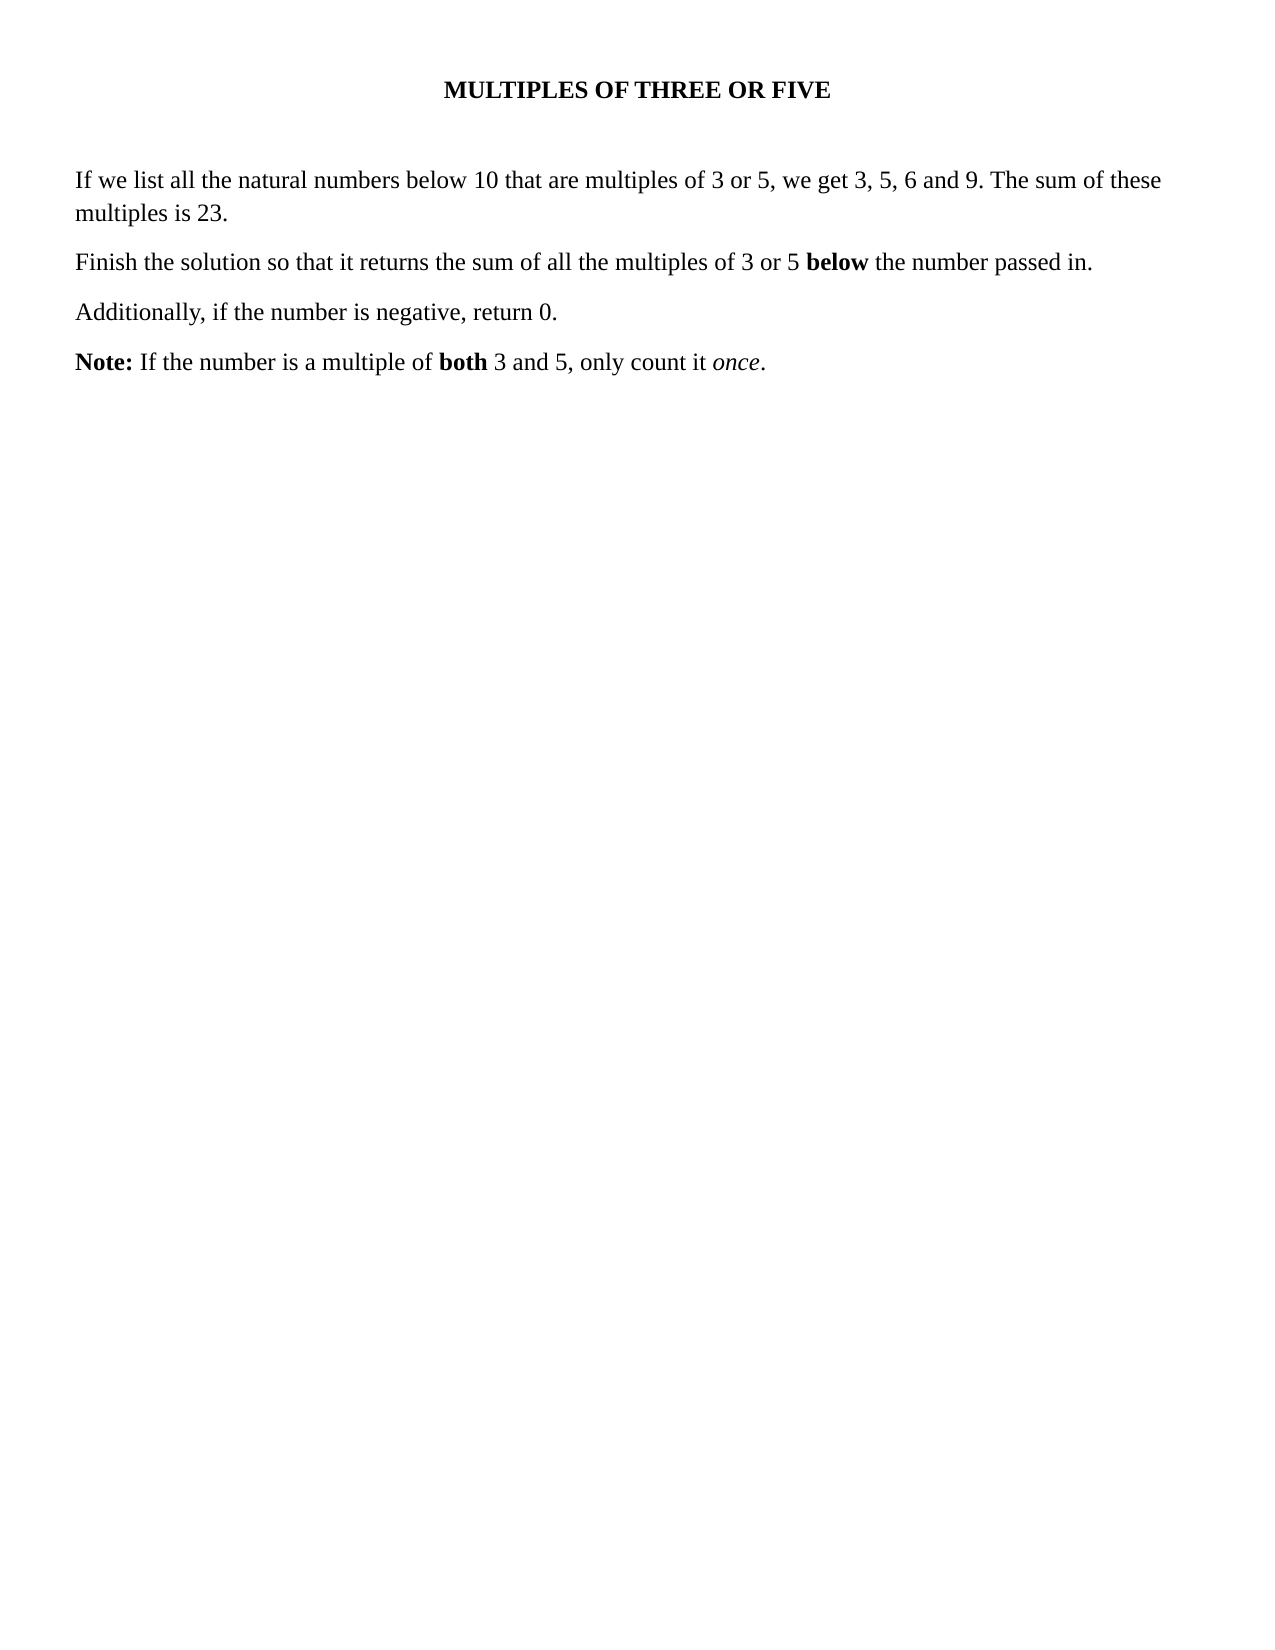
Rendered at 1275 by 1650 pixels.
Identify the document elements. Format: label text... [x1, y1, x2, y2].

text Additionally, if the number is negative, return 0. [75, 297, 1200, 326]
text MULTIPLES OF THREE OR FIVE [75, 75, 1200, 143]
text Note: If the number is a multiple of both 3 and 5, only count it once. [75, 347, 1200, 376]
text If we list all the natural numbers below 10 that are multiples of 3 or 5, we get 3, 5, 6 and 9. The sum of these multiples is 23. [75, 165, 1200, 226]
text Finish the solution so that it returns the sum of all the multiples of 3 or 5 below the number passed in. [75, 247, 1200, 276]
